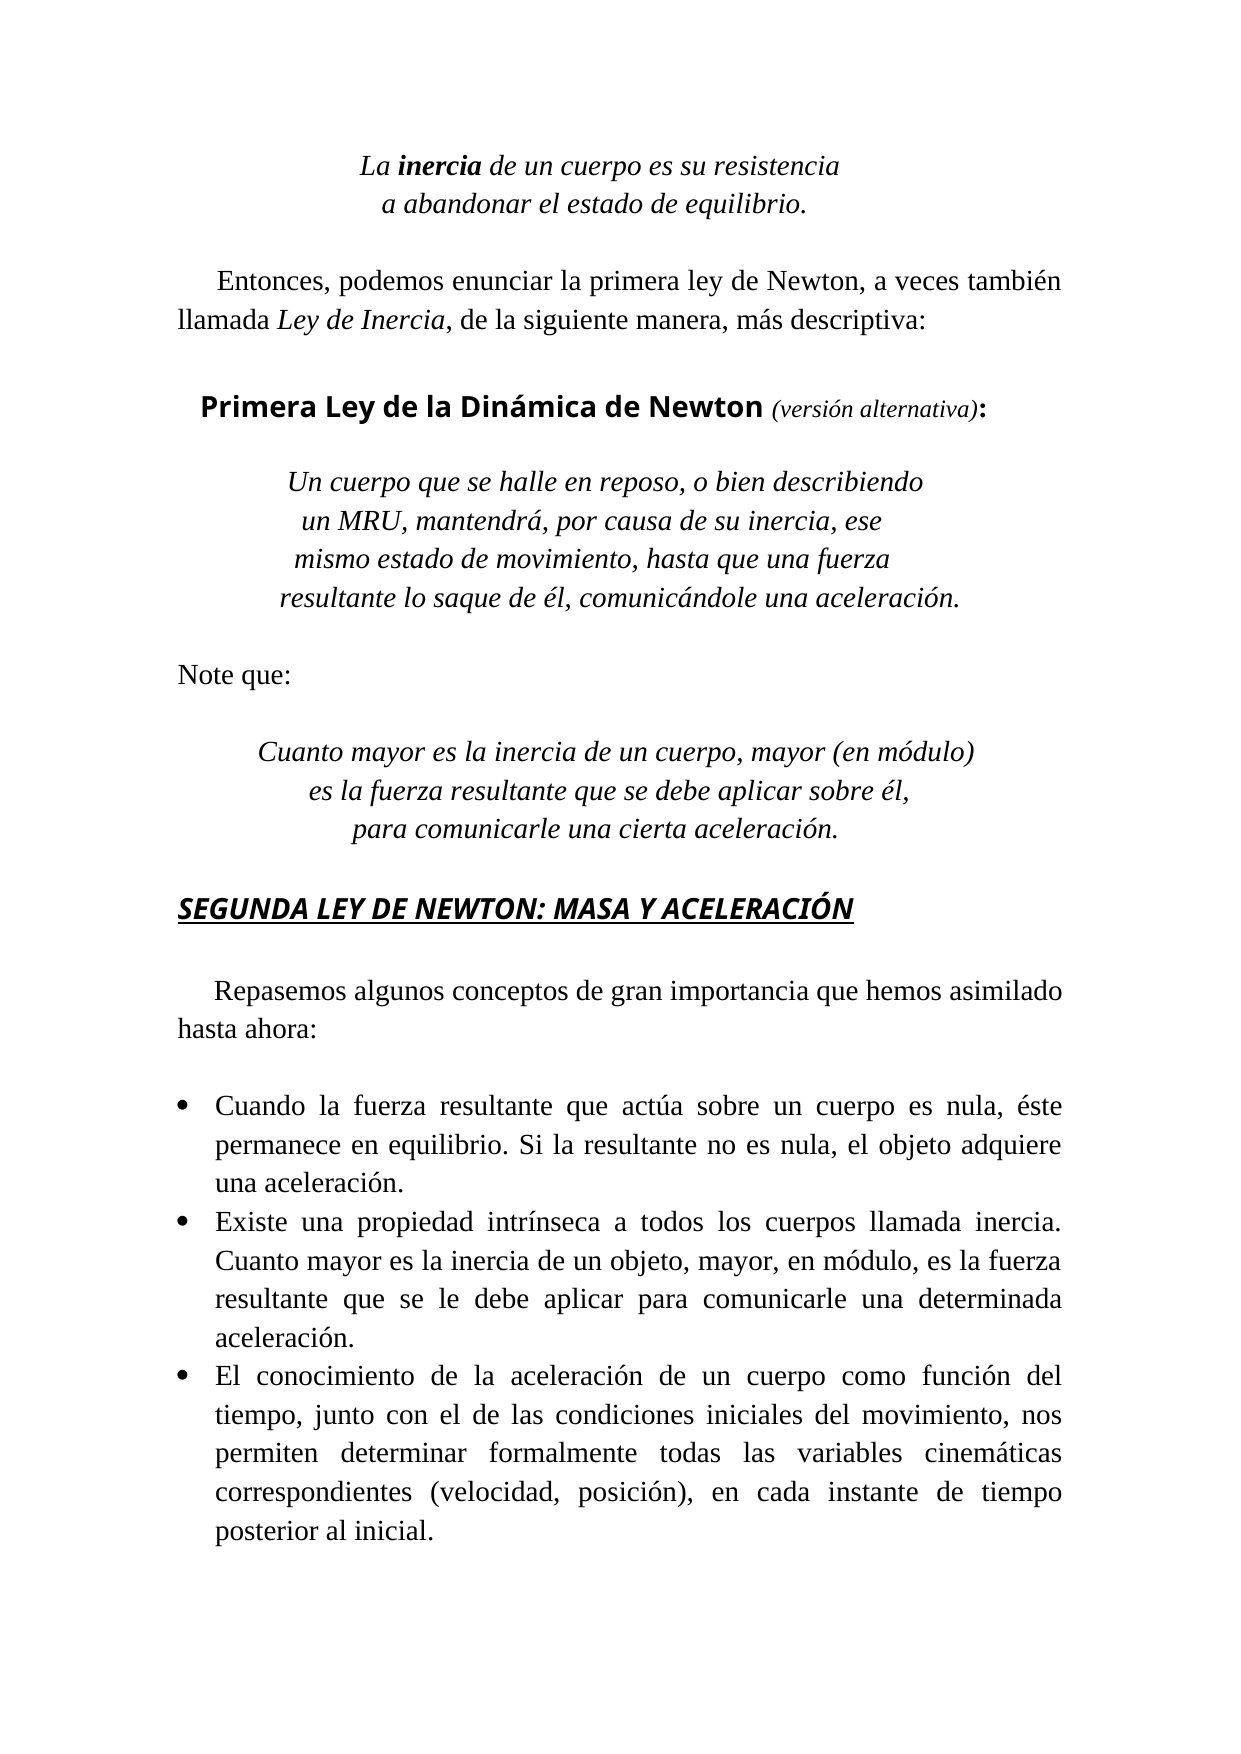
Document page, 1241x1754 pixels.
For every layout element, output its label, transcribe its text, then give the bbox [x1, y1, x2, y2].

text es la fuerza resultante que se debe aplicar sobre él, [177, 773, 1063, 806]
text Un cuerpo que se halle en reposo, o bien describiendo [177, 464, 1063, 498]
text resultante lo saque de él, comunicándole una aceleración. [177, 580, 1063, 614]
text La inercia de un cuerpo es su resistencia [177, 148, 1063, 181]
text Entonces, podemos enunciar la primera ley de Newton, a veces también llamada Ley de Inercia, de la siguiente manera, más descriptiva: [177, 263, 1063, 335]
text Repasemos algunos conceptos de gran importancia que hemos asimilado hasta ahora: [177, 973, 1063, 1045]
list Cuando la fuerza resultante que actúa sobre un cuerpo es nula, éste permanece en equilibrio. Si la resultante no es nula, el objeto adquiere una aceleración. [177, 1088, 1063, 1199]
text mismo estado de movimiento, hasta que una fuerza [177, 542, 1063, 575]
text Note que: [177, 657, 1063, 691]
text para comunicarle una cierta aceleración. [177, 811, 1063, 845]
text Primera Ley de la Dinámica de Newton (versión alternativa): [177, 386, 1063, 426]
text Cuanto mayor es la inercia de un cuerpo, mayor (en módulo) [177, 734, 1063, 768]
text a abandonar el estado de equilibrio. [177, 186, 1063, 220]
list El conocimiento de la aceleración de un cuerpo como función del tiempo, junto con el de las condiciones iniciales del movimiento, nos permiten determinar formalmente todas las variables cinemáticas correspondientes (velocidad, posición), en cada instante de tiempo posterior al inicial. [177, 1358, 1063, 1546]
text un MRU, mantendrá, por causa de su inercia, ese [177, 503, 1063, 537]
text SEGUNDA LEY DE NEWTON: MASA Y ACELERACIÓN [177, 888, 1063, 928]
list Existe una propiedad intrínseca a todos los cuerpos llamada inercia. Cuanto mayor es la inercia de un objeto, mayor, en módulo, es la fuerza resultante que se le debe aplicar para comunicarle una determinada aceleración. [177, 1204, 1063, 1353]
